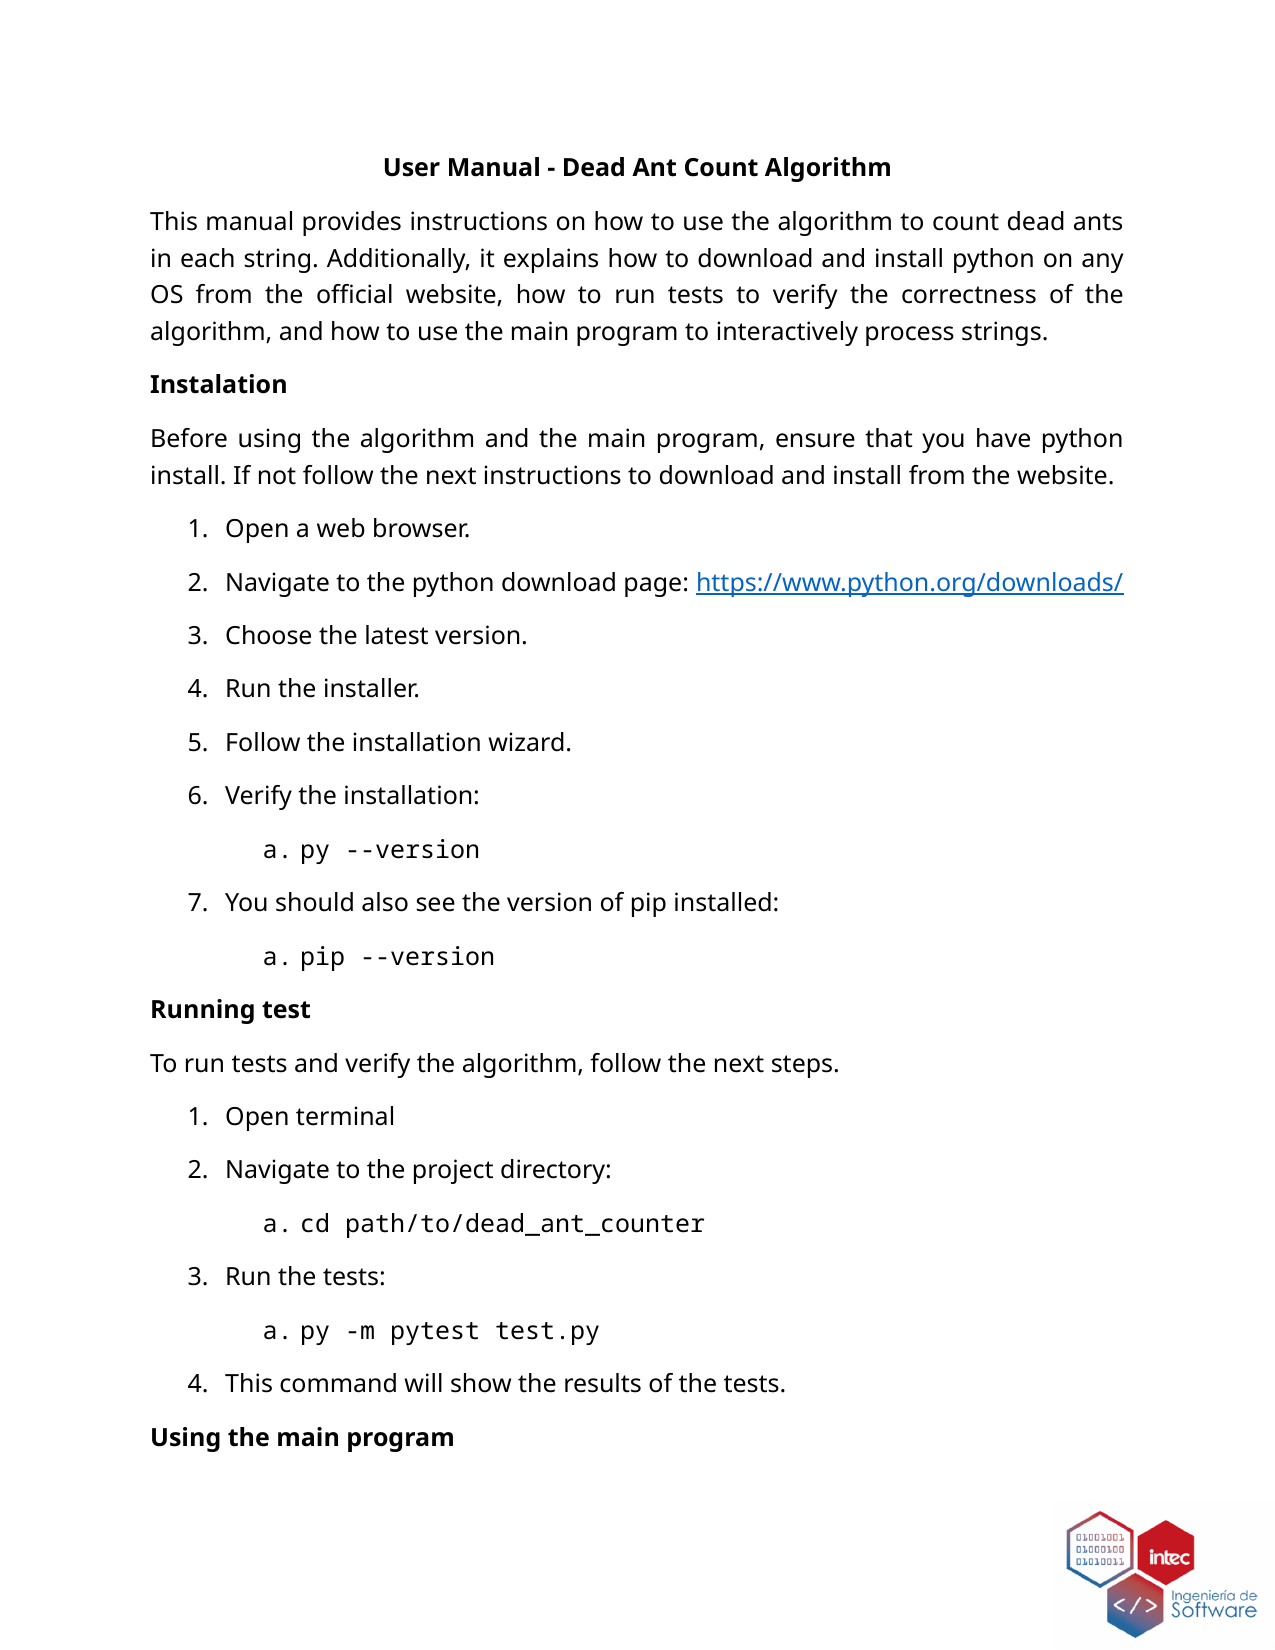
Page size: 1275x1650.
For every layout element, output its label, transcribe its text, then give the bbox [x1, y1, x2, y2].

text Before using the algorithm and the main program, ensure that you have python install. If not follow the next instructions to download and install from the website. [150, 421, 1125, 491]
list Choose the latest version. [187, 618, 1125, 652]
list py -m pytest test.py [262, 1312, 1125, 1346]
list cd path/to/dead_ant_counter [262, 1206, 1125, 1239]
list You should also see the version of pip installed: [187, 885, 1125, 919]
text Running test [150, 992, 1125, 1026]
picture [1055, 1502, 1275, 1649]
text User Manual - Dead Ant Count Algorithm [150, 150, 1125, 184]
list py --version [262, 831, 1125, 866]
list Run the tests: [187, 1259, 1125, 1293]
text Using the main program [150, 1419, 1125, 1453]
list Open a web browser. [187, 511, 1125, 545]
list Navigate to the python download page: https://www.python.org/downloads/ [187, 564, 1125, 598]
list Run the installer. [187, 671, 1125, 705]
text Instalation [150, 367, 1125, 401]
list Verify the installation: [187, 778, 1125, 812]
list Navigate to the project directory: [187, 1152, 1125, 1186]
list This command will show the results of the tests. [187, 1366, 1125, 1400]
text This manual provides instructions on how to use the algorithm to count dead ants in each string. Additionally, it explains how to download and install python on any OS from the official website, how to run tests to verify the correctness of the algorithm, and how to use the main program to interactively process strings. [150, 203, 1125, 348]
text To run tests and verify the algorithm, follow the next steps. [150, 1045, 1125, 1079]
list pip --version [262, 938, 1125, 972]
list Follow the installation wizard. [187, 724, 1125, 759]
list Open terminal [187, 1099, 1125, 1133]
